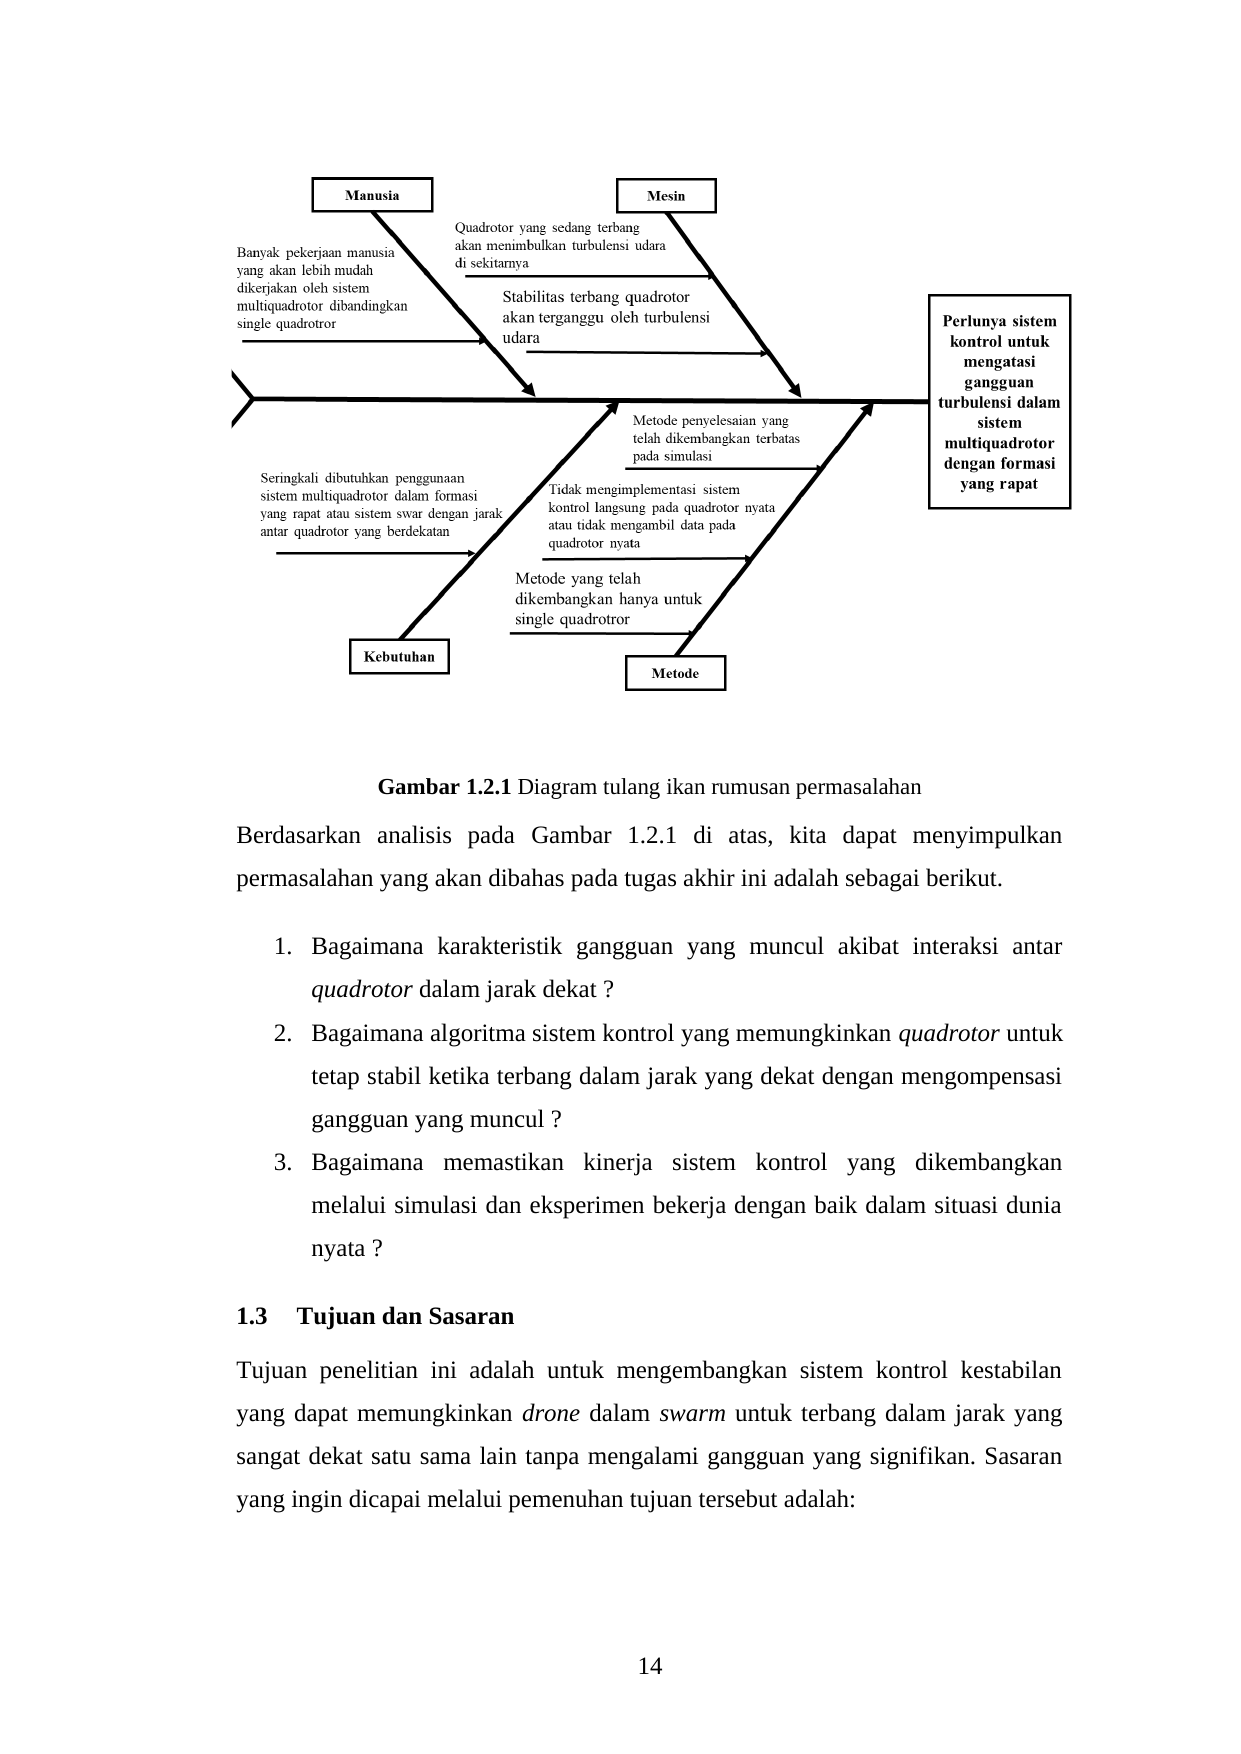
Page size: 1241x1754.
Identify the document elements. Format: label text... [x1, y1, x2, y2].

subtitle Tujuan dan Sasaran [236, 1301, 1063, 1330]
list Bagaimana algoritma sistem kontrol yang memungkinkan quadrotor untuk tetap stabil ketika terbang dalam jarak yang dekat dengan mengompensasi gangguan yang muncul ? [274, 1018, 1063, 1133]
text Gambar 1.2.1 Diagram tulang ikan rumusan permasalahan [236, 773, 1063, 799]
list Bagaimana memastikan kinerja sistem kontrol yang dikembangkan melalui simulasi dan eksperimen bekerja dengan baik dalam situasi dunia nyata ? [274, 1147, 1063, 1262]
text Tujuan penelitian ini adalah untuk mengembangkan sistem kontrol kestabilan yang dapat memungkinkan drone dalam swarm untuk terbang dalam jarak yang sangat dekat satu sama lain tanpa mengalami gangguan yang signifikan. Sasaran yang ingin dicapai melalui pemenuhan tujuan tersebut adalah: [236, 1355, 1063, 1513]
list Bagaimana karakteristik gangguan yang muncul akibat interaksi antar quadrotor dalam jarak dekat ? [274, 931, 1063, 1003]
picture [231, 177, 1076, 691]
text Berdasarkan analisis pada Gambar 1.2.1 di atas, kita dapat menyimpulkan permasalahan yang akan dibahas pada tugas akhir ini adalah sebagai berikut. [236, 820, 1063, 892]
